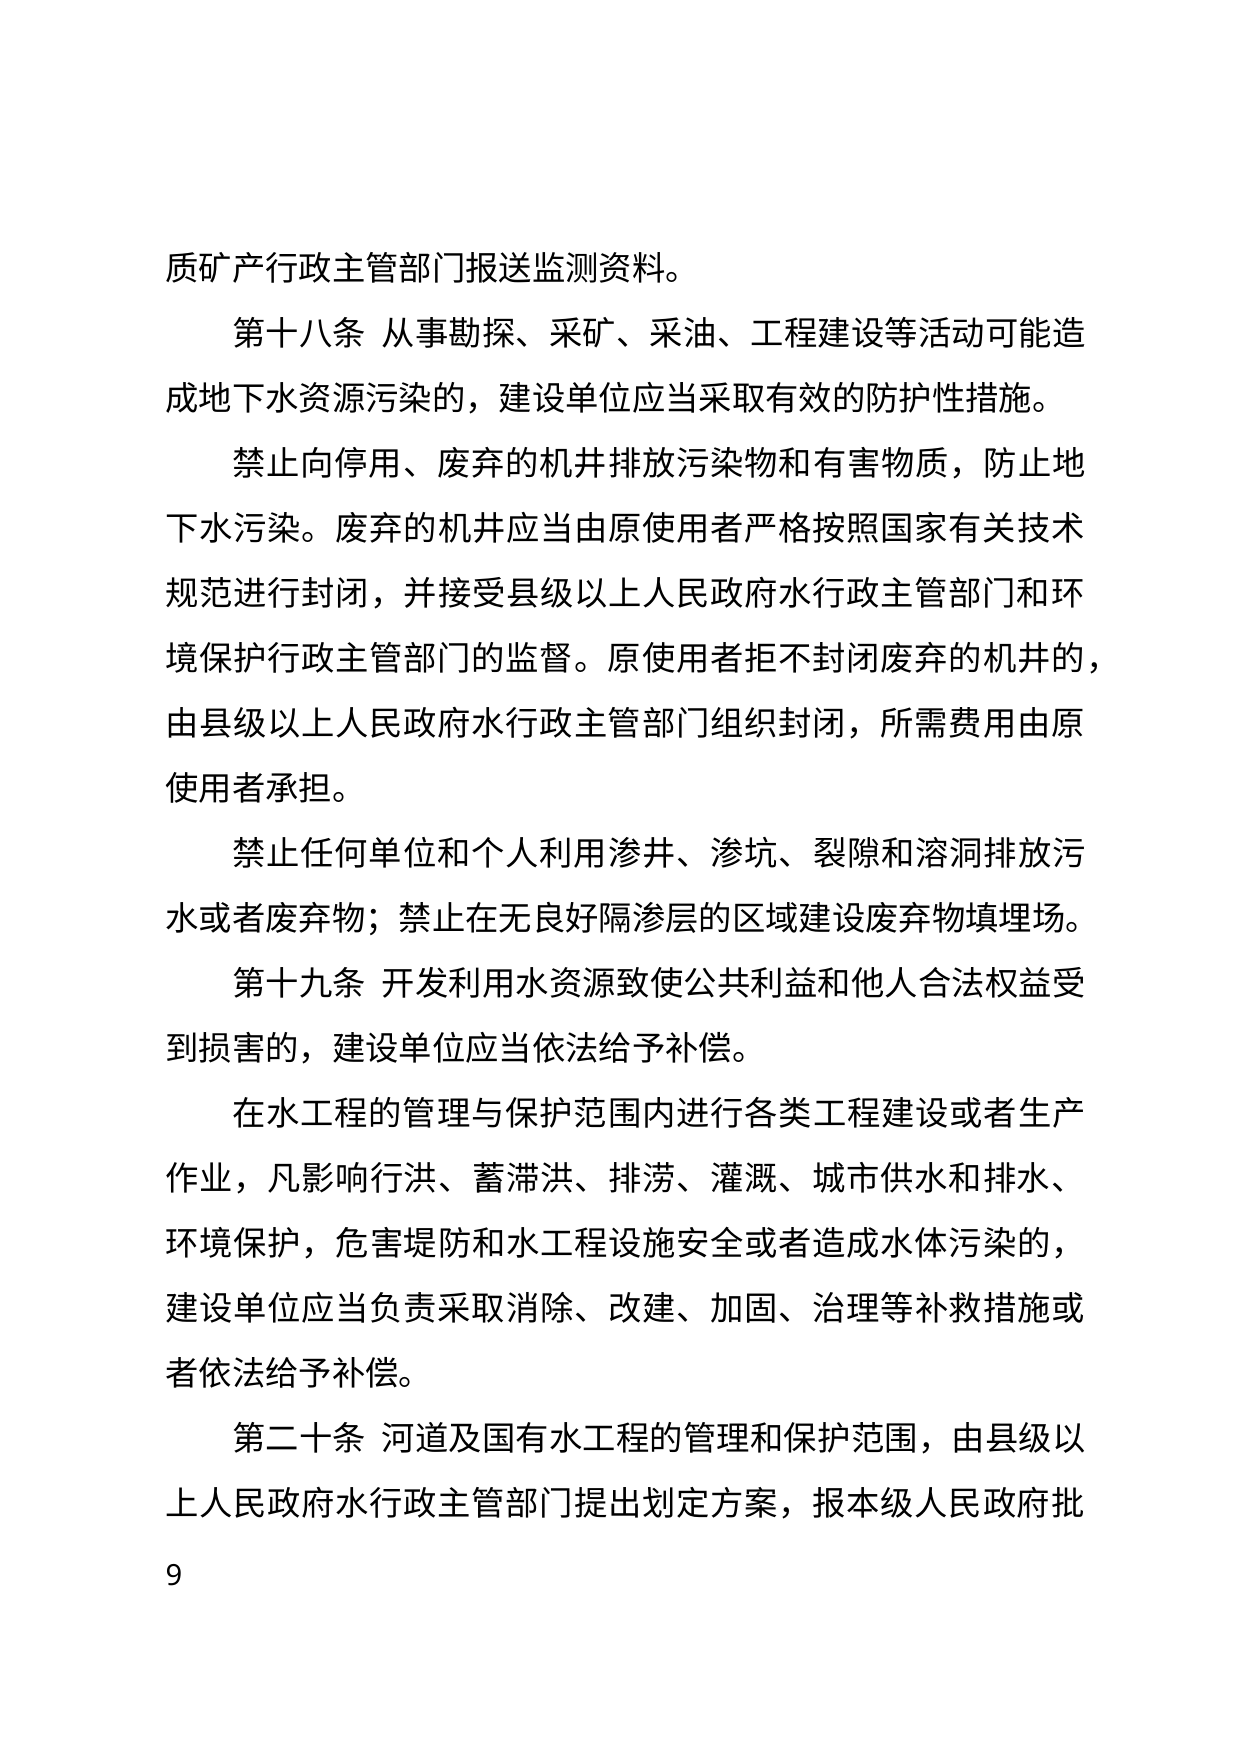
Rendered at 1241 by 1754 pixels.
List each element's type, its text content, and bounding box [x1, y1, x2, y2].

text 第十八条 从事勘探、采矿、采油、工程建设等活动可能造成地下水资源污染的，建设单位应当采取有效的防护性措施。 [165, 298, 1087, 428]
text 在水工程的管理与保护范围内进行各类工程建设或者生产作业，凡影响行洪、蓄滞洪、排涝、灌溉、城市供水和排水、环境保护，危害堤防和水工程设施安全或者造成水体污染的，建设单位应当负责采取消除、改建、加固、治理等补救措施或者依法给予补偿。 [165, 1078, 1087, 1403]
text 禁止向停用、废弃的机井排放污染物和有害物质，防止地下水污染。废弃的机井应当由原使用者严格按照国家有关技术规范进行封闭，并接受县级以上人民政府水行政主管部门和环境保护行政主管部门的监督。原使用者拒不封闭废弃的机井的，由县级以上人民政府水行政主管部门组织封闭，所需费用由原使用者承担。 [165, 428, 1087, 818]
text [165, 233, 1087, 298]
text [165, 1403, 1087, 1533]
text 第十九条 开发利用水资源致使公共利益和他人合法权益受到损害的，建设单位应当依法给予补偿。 [165, 948, 1087, 1078]
text 禁止任何单位和个人利用渗井、渗坑、裂隙和溶洞排放污水或者废弃物；禁止在无良好隔渗层的区域建设废弃物填埋场。 [165, 818, 1087, 948]
